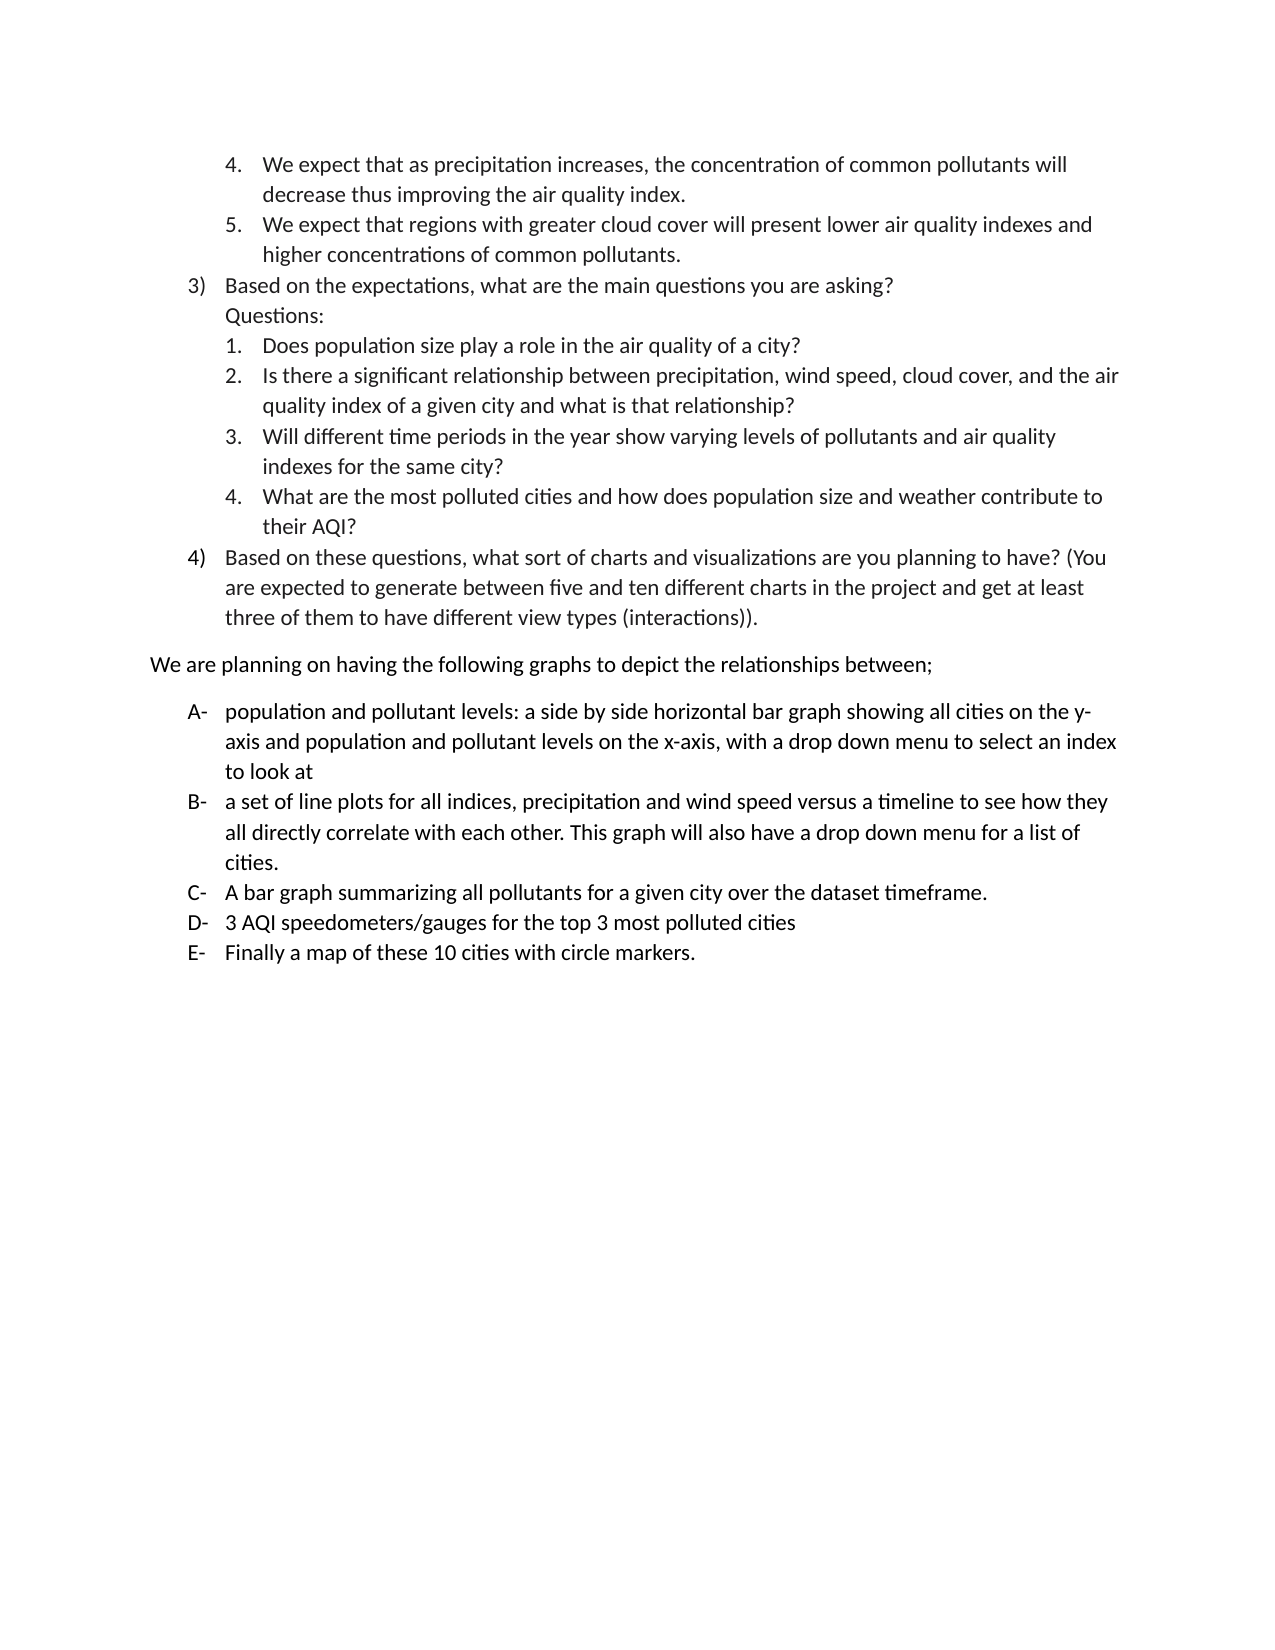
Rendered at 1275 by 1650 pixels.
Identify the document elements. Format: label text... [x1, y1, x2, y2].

list a set of line plots for all indices, precipitation and wind speed versus a timeline to see how they all directly correlate with each other. This graph will also have a drop down menu for a list of cities. [187, 787, 1125, 876]
list Based on the expectations, what are the main questions you are asking? [187, 271, 1125, 299]
text We are planning on having the following graphs to depict the relationships between; [150, 650, 1125, 678]
list 3 AQI speedometers/gauges for the top 3 most polluted cities [187, 908, 1125, 936]
list A bar graph summarizing all pollutants for a given city over the dataset timeframe. [187, 878, 1125, 906]
list population and pollutant levels: a side by side horizontal bar graph showing all cities on the y-axis and population and pollutant levels on the x-axis, with a drop down menu to select an index to look at [187, 697, 1125, 785]
list Questions: [225, 301, 1125, 329]
list We expect that regions with greater cloud cover will present lower air quality indexes and higher concentrations of common pollutants. [225, 210, 1125, 269]
list Will different time periods in the year show varying levels of pollutants and air quality indexes for the same city? [225, 422, 1125, 480]
list What are the most polluted cities and how does population size and weather contribute to their AQI? [225, 482, 1125, 541]
list Finally a map of these 10 cities with circle markers. [187, 938, 1125, 967]
list Is there a significant relationship between precipitation, wind speed, cloud cover, and the air quality index of a given city and what is that relationship? [225, 361, 1125, 420]
list Does population size play a role in the air quality of a city? [225, 331, 1125, 359]
list We expect that as precipitation increases, the concentration of common pollutants will decrease thus improving the air quality index. [225, 150, 1125, 208]
list Based on these questions, what sort of charts and visualizations are you planning to have? (You are expected to generate between five and ten different charts in the project and get at least three of them to have different view types (interactions)). [187, 543, 1125, 631]
